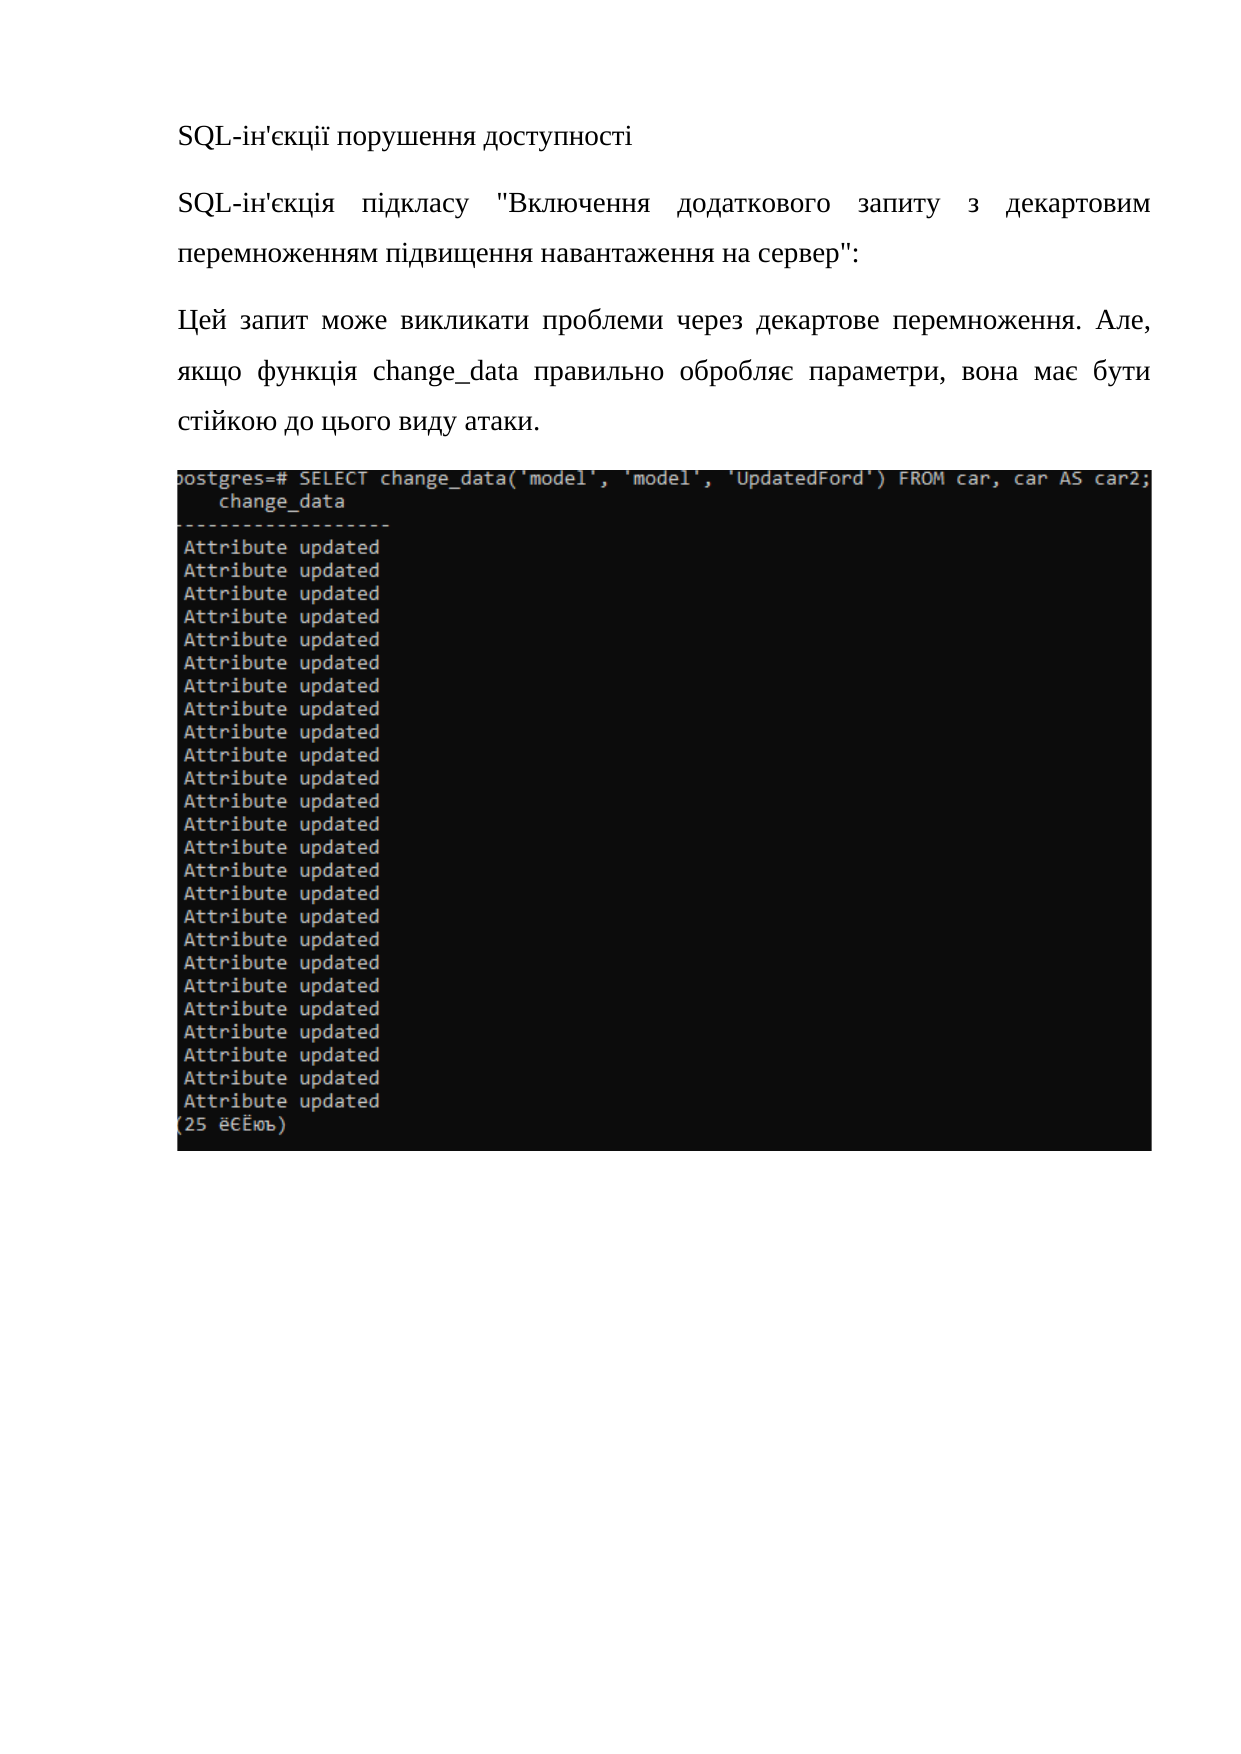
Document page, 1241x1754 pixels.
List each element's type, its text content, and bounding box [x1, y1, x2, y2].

text SQL-ін'єкція підкласу "Включення додаткового запиту з декартовим перемноженням підвищення навантаження на сервер": [177, 185, 1152, 269]
text Цей запит може викликати проблеми через декартове перемноження. Але, якщо функція change_data правильно обробляє параметри, вона має бути стійкою до цього виду атаки. [177, 302, 1152, 437]
picture [177, 470, 1152, 1151]
text SQL-ін'єкції порушення доступності [177, 118, 1152, 152]
